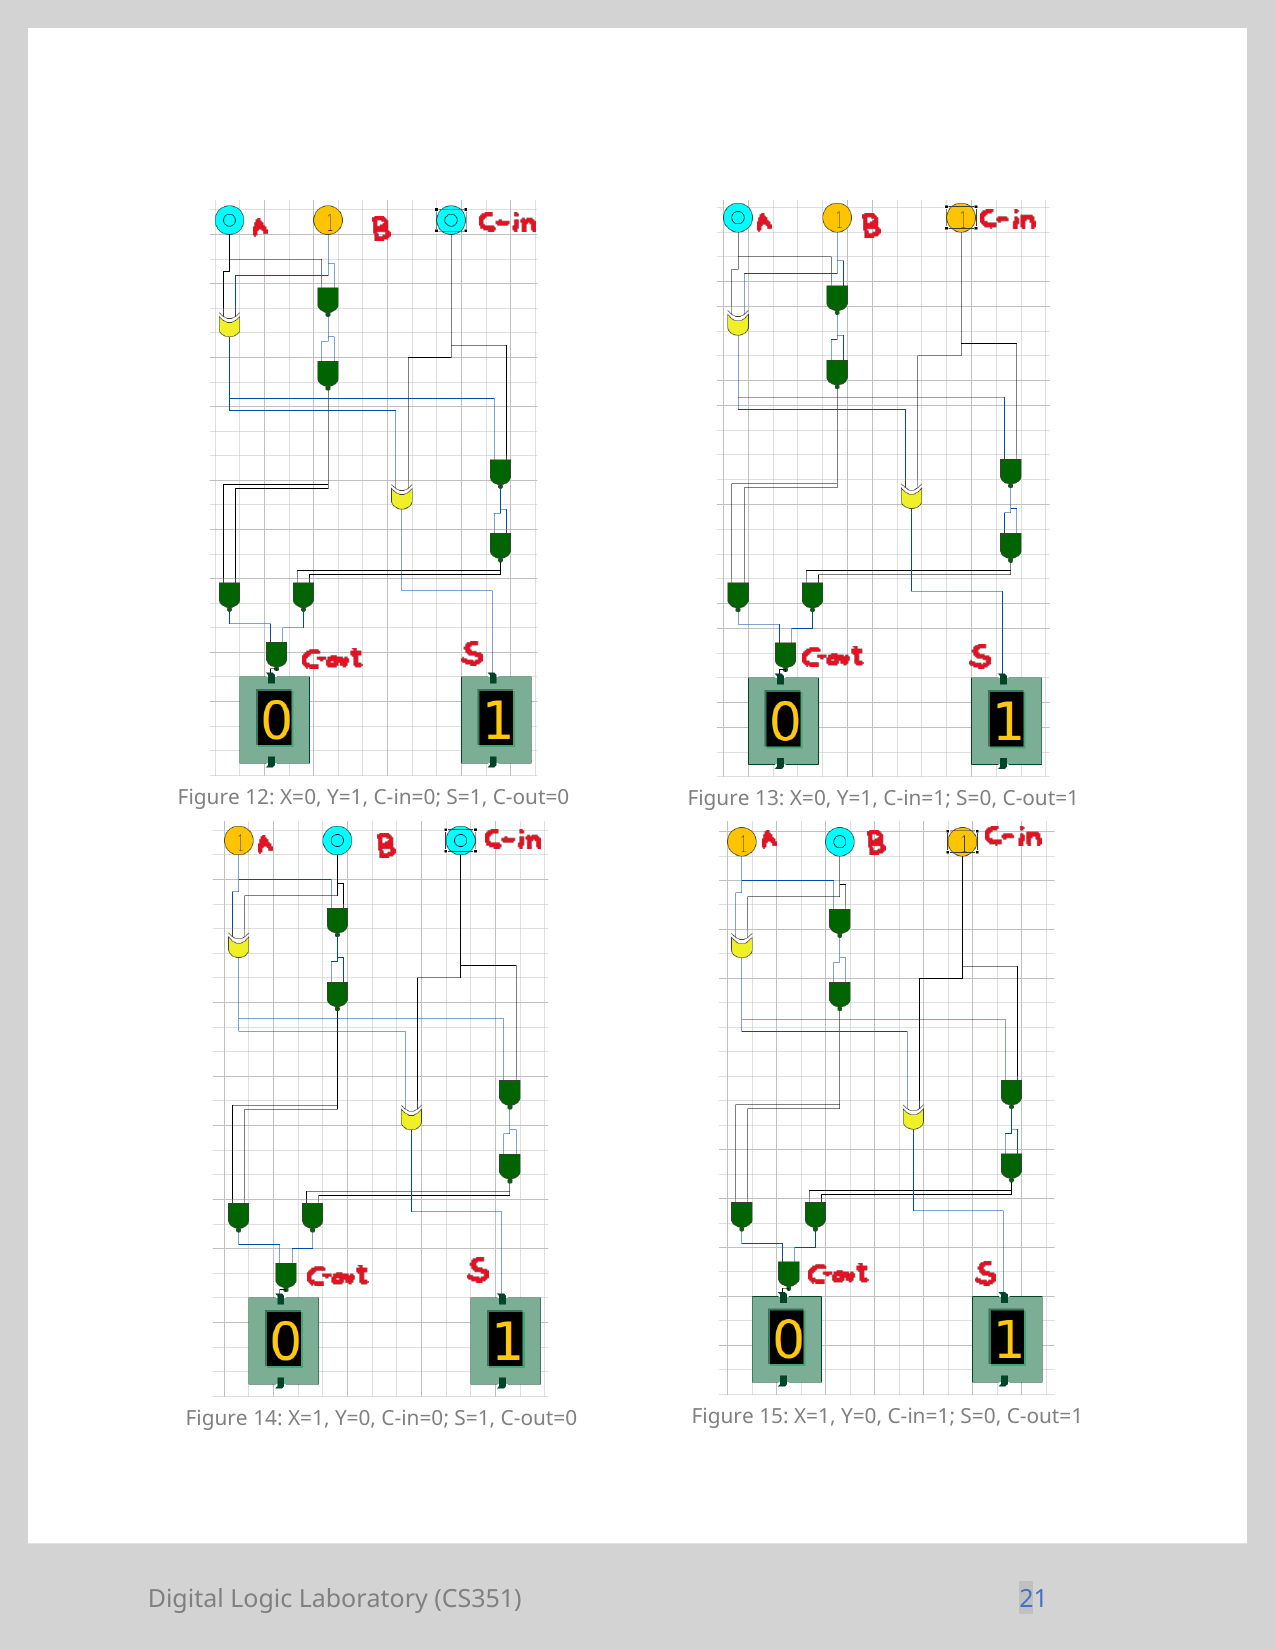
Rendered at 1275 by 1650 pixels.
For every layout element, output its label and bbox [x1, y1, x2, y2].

picture [716, 200, 1050, 777]
picture [212, 821, 549, 1397]
picture [209, 200, 538, 776]
picture [718, 821, 1055, 1395]
